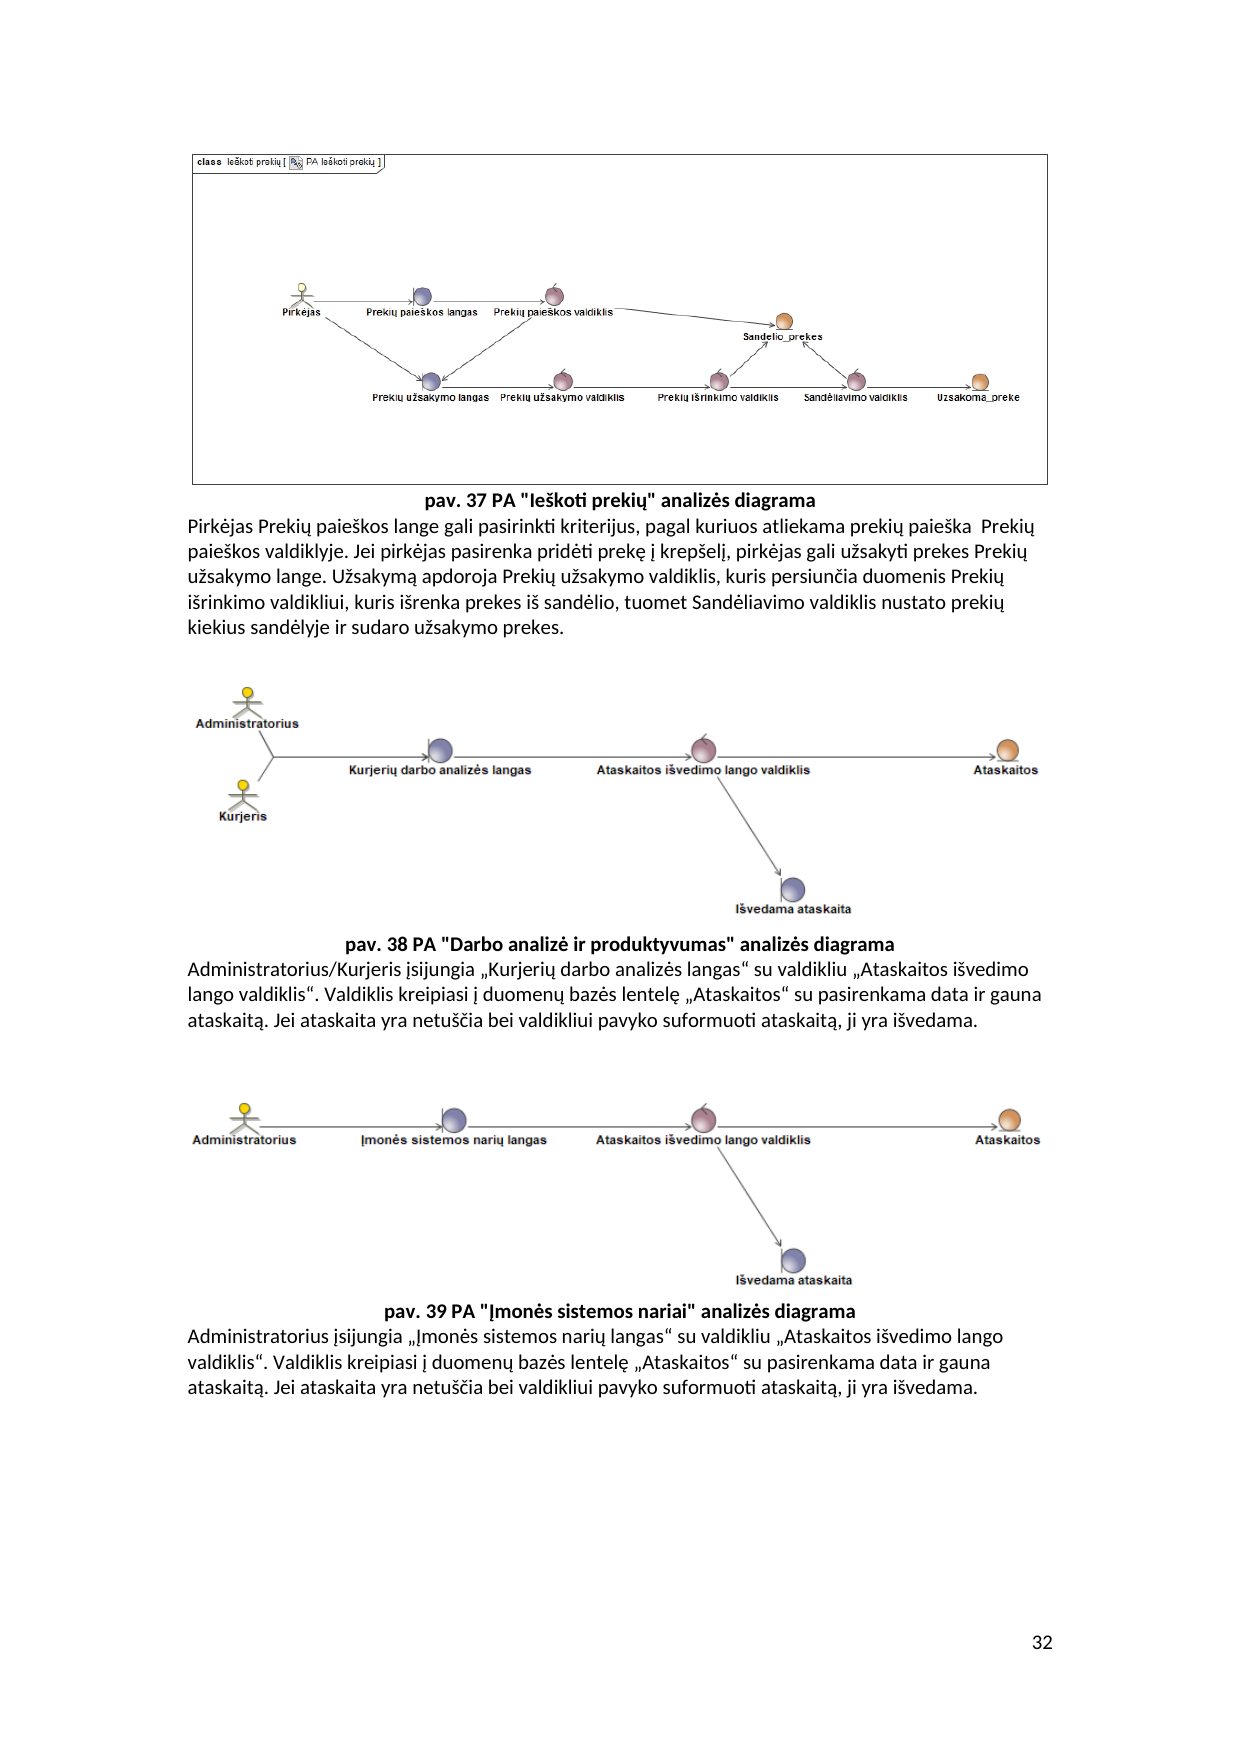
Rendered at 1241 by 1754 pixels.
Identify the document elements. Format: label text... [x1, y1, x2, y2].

text pav. 37 PA "Ieškoti prekių" analizės diagrama [187, 487, 1053, 513]
text Administratorius įsijungia „Įmonės sistemos narių langas“ su valdikliu „Ataskaitos išvedimo lango valdiklis“. Valdiklis kreipiasi į duomenų bazės lentelę „Ataskaitos“ su pasirenkama data ir gauna ataskaitą. Jei ataskaita yra netuščia bei valdikliui pavyko suformuoti ataskaitą, ji yra išvedama. [187, 1323, 1053, 1400]
picture [187, 150, 1050, 488]
picture [187, 1083, 1053, 1299]
text Administratorius/Kurjeris įsijungia „Kurjerių darbo analizės langas“ su valdikliu „Ataskaitos išvedimo lango valdiklis“. Valdiklis kreipiasi į duomenų bazės lentelę „Ataskaitos“ su pasirenkama data ir gauna ataskaitą. Jei ataskaita yra netuščia bei valdikliui pavyko suformuoti ataskaitą, ji yra išvedama. [187, 956, 1053, 1032]
text Pirkėjas Prekių paieškos lange gali pasirinkti kriterijus, pagal kuriuos atliekama prekių paieška Prekių paieškos valdiklyje. Jei pirkėjas pasirenka pridėti prekę į krepšelį, pirkėjas gali užsakyti prekes Prekių užsakymo lange. Užsakymą apdoroja Prekių užsakymo valdiklis, kuris persiunčia duomenis Prekių išrinkimo valdikliui, kuris išrenka prekes iš sandėlio, tuomet Sandėliavimo valdiklis nustato prekių kiekius sandėlyje ir sudaro užsakymo prekes. [187, 513, 1053, 640]
picture [187, 665, 1053, 931]
